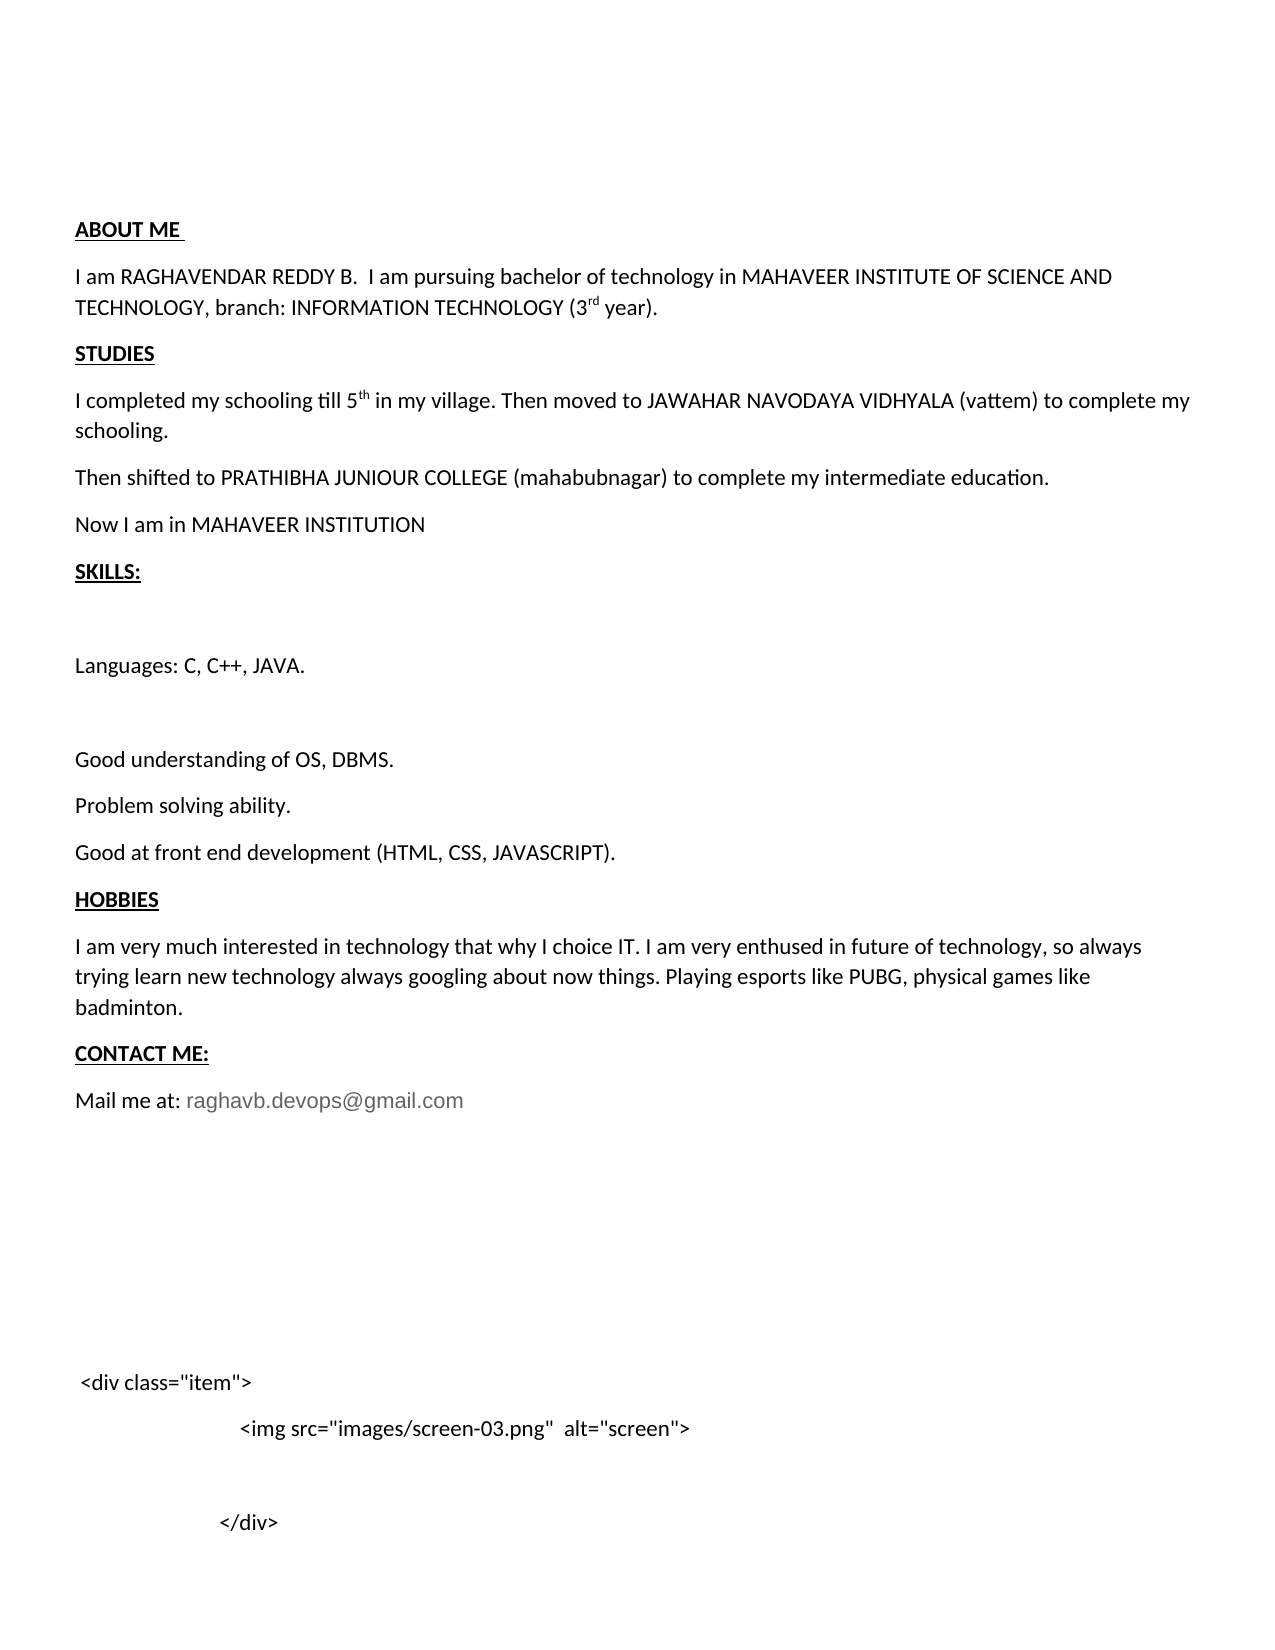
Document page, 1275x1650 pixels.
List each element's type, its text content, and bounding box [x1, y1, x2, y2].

text <img src="images/screen-03.png" alt="screen"> [75, 1414, 1200, 1443]
text </div> [75, 1508, 1200, 1536]
text Problem solving ability. [75, 792, 1200, 820]
text Now I am in MAHAVEER INSTITUTION [75, 510, 1200, 538]
text Good understanding of OS, DBMS. [75, 745, 1200, 773]
text I am very much interested in technology that why I choice IT. I am very enthused in future of technology, so always trying learn new technology always googling about now things. Playing esports like PUBG, physical games like badminton. [75, 932, 1200, 1021]
text STUDIES [75, 339, 1200, 368]
text Good at front end development (HTML, CSS, JAVASCRIPT). [75, 838, 1200, 867]
text I completed my schooling till 5th in my village. Then moved to JAWAHAR NAVODAYA VIDHYALA (vattem) to complete my schooling. [75, 386, 1200, 445]
text Mail me at: raghavb.devops@gmail.com [75, 1086, 1200, 1114]
text <div class="item"> [75, 1368, 1200, 1396]
text HOBBIES [75, 885, 1200, 913]
text ABOUT ME [75, 216, 1200, 244]
text Languages: C, C++, JAVA. [75, 651, 1200, 679]
text I am RAGHAVENDAR REDDY B. I am pursuing bachelor of technology in MAHAVEER INSTITUTE OF SCIENCE AND TECHNOLOGY, branch: INFORMATION TECHNOLOGY (3rd year). [75, 262, 1200, 321]
text SKILLS: [75, 557, 1200, 585]
text CONTACT ME: [75, 1039, 1200, 1068]
text Then shifted to PRATHIBHA JUNIOUR COLLEGE (mahabubnagar) to complete my intermediate education. [75, 463, 1200, 492]
